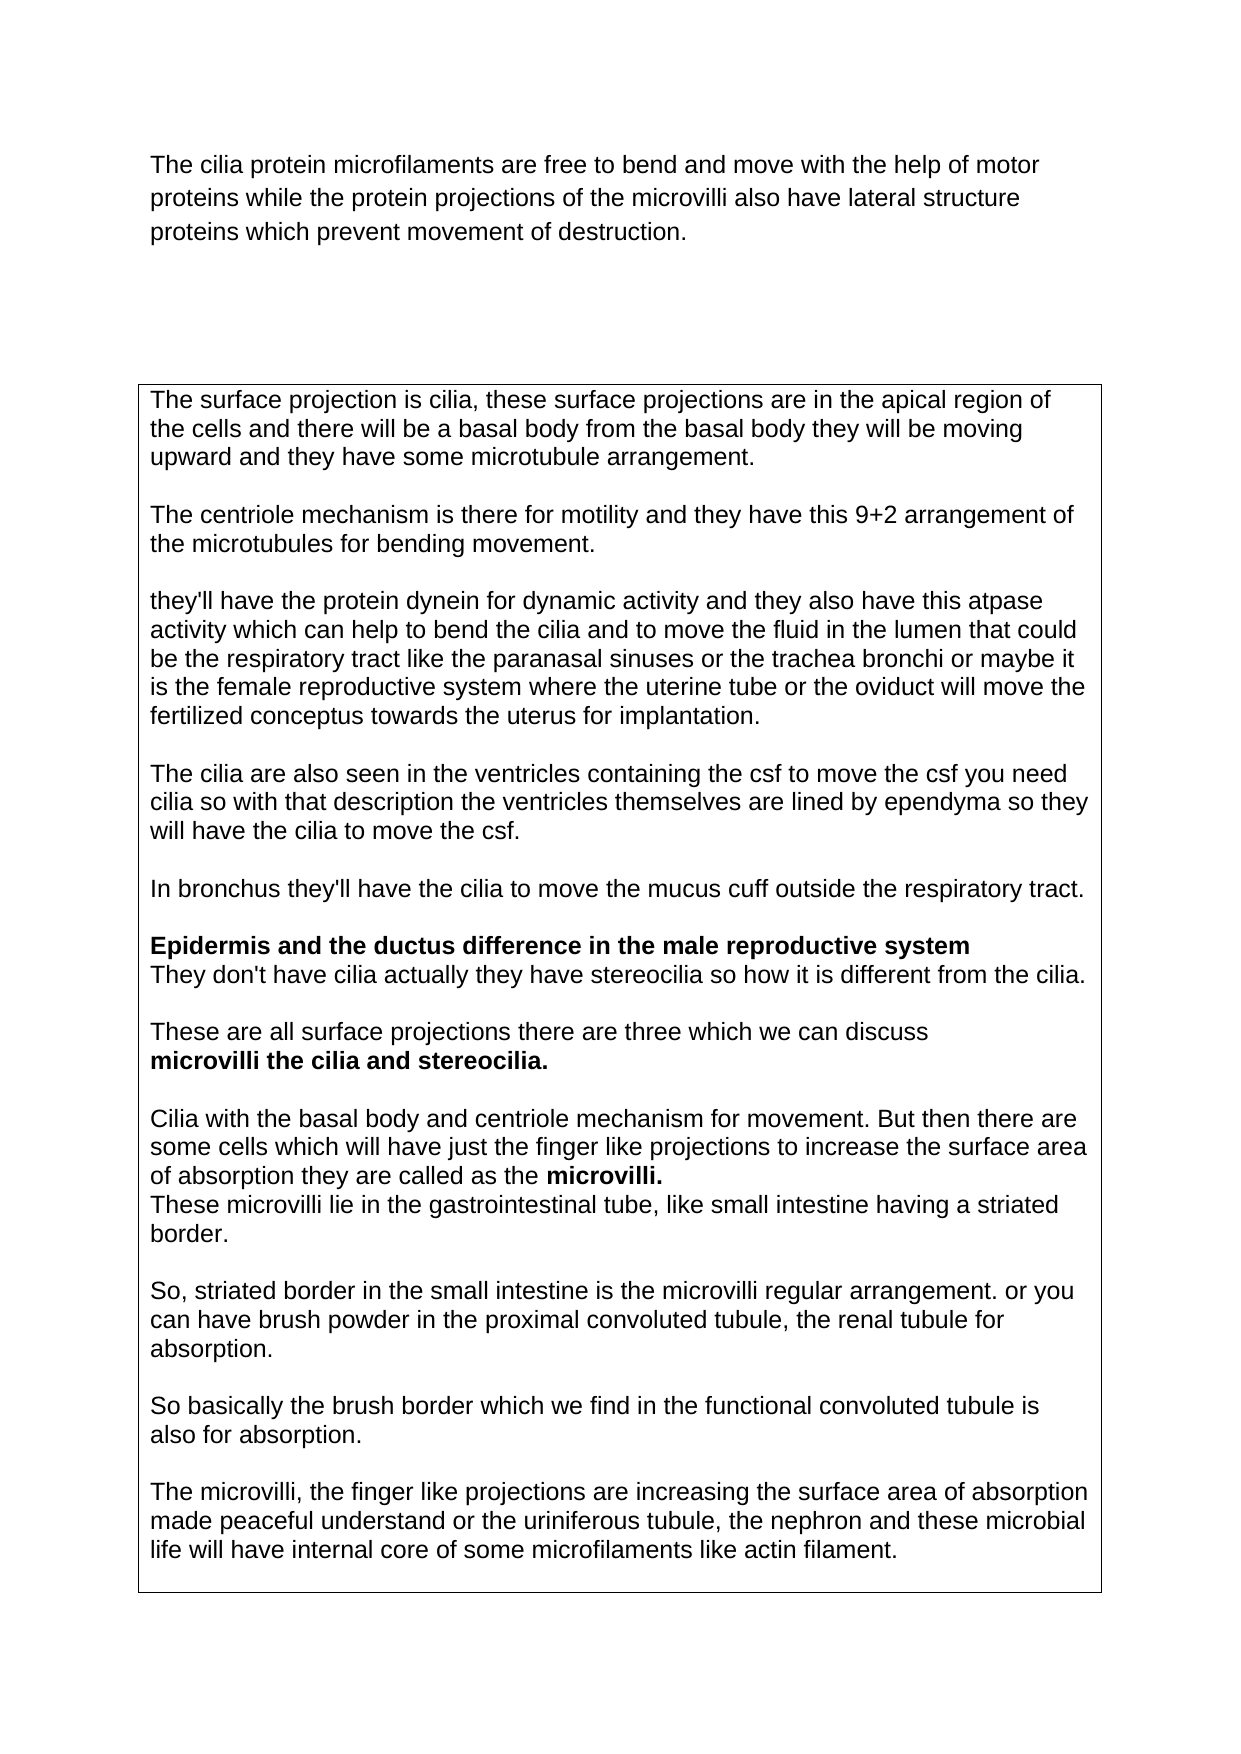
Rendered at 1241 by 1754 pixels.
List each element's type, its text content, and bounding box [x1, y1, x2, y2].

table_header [139, 385, 1101, 1592]
text The cilia protein microfilaments are free to bend and move with the help of motor proteins while the protein projections of the microvilli also have lateral structure proteins which prevent movement of destruction. [150, 150, 1090, 247]
